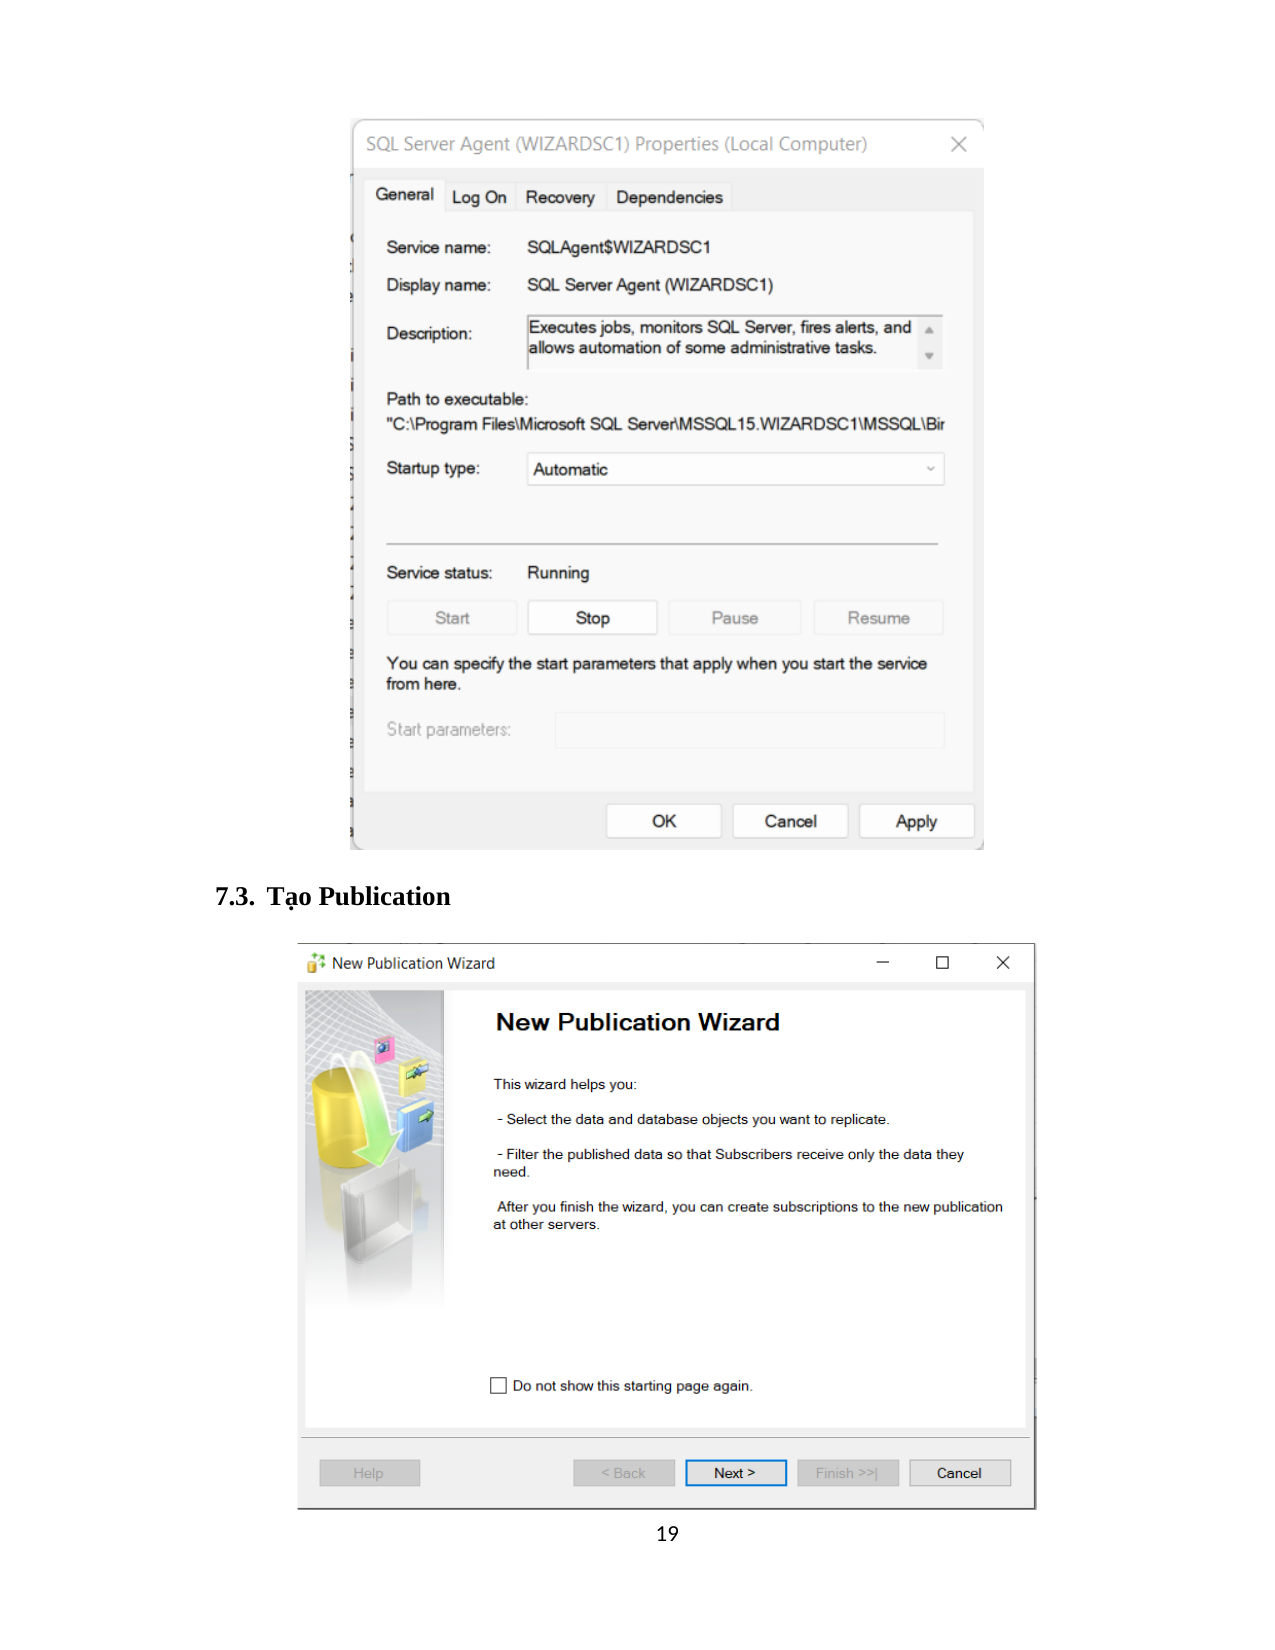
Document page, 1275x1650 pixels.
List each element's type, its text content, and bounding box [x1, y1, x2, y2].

picture [297, 943, 1037, 1510]
picture [350, 118, 984, 850]
list Tạo Publication [215, 880, 1157, 911]
